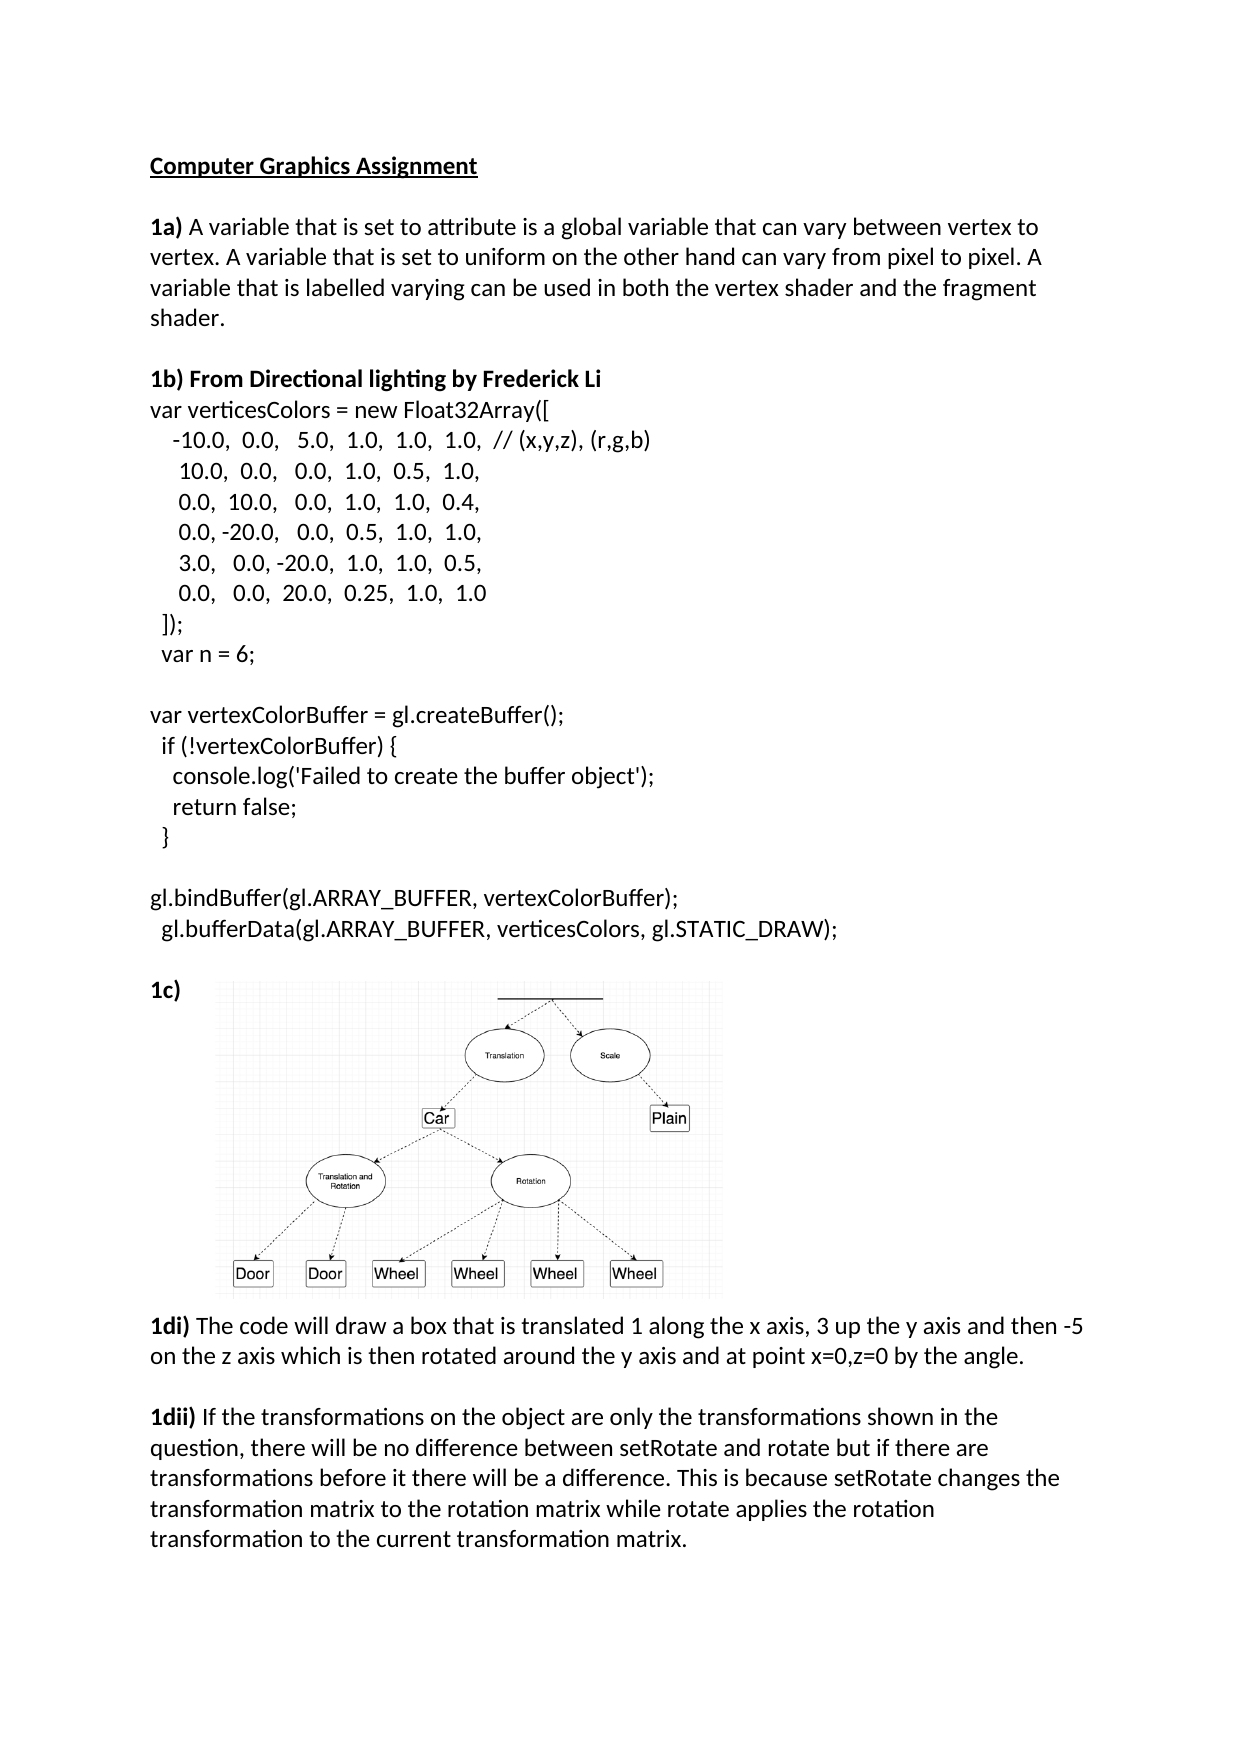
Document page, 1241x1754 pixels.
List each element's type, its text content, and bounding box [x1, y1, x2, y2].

text 10.0, 0.0, 0.0, 1.0, 0.5, 1.0, [150, 455, 1090, 486]
text var n = 6; [150, 638, 1090, 669]
picture [214, 981, 726, 1303]
text Computer Graphics Assignment [150, 150, 1090, 181]
text console.log('Failed to create the buffer object'); [150, 760, 1090, 791]
text 1a) A variable that is set to attribute is a global variable that can vary between vertex to vertex. A variable that is set to uniform on the other hand can vary from pixel to pixel. A variable that is labelled varying can be used in both the vertex shader and the fragment shader. [150, 211, 1090, 333]
text var vertexColorBuffer = gl.createBuffer(); [150, 699, 1090, 730]
text ]); [150, 608, 1090, 638]
text 1di) The code will draw a box that is translated 1 along the x axis, 3 up the y axis and then -5 on the z axis which is then rotated around the y axis and at point x=0,z=0 by the angle. [150, 1310, 1090, 1371]
text 0.0, 10.0, 0.0, 1.0, 1.0, 0.4, [150, 486, 1090, 516]
text 1c) [150, 974, 1090, 1004]
text 0.0, -20.0, 0.0, 0.5, 1.0, 1.0, [150, 516, 1090, 547]
text 1dii) If the transformations on the object are only the transformations shown in the question, there will be no difference between setRotate and rotate but if there are transformations before it there will be a difference. This is because setRotate changes the transformation matrix to the rotation matrix while rotate applies the rotation transformation to the current transformation matrix. [150, 1401, 1090, 1554]
text -10.0, 0.0, 5.0, 1.0, 1.0, 1.0, // (x,y,z), (r,g,b) [150, 425, 1090, 455]
text var verticesColors = new Float32Array([ [150, 394, 1090, 425]
text gl.bufferData(gl.ARRAY_BUFFER, verticesColors, gl.STATIC_DRAW); [150, 913, 1090, 943]
text 0.0, 0.0, 20.0, 0.25, 1.0, 1.0 [150, 577, 1090, 608]
text 1b) From Directional lighting by Frederick Li [150, 364, 1090, 394]
text } [150, 821, 1090, 852]
text gl.bindBuffer(gl.ARRAY_BUFFER, vertexColorBuffer); [150, 882, 1090, 913]
text if (!vertexColorBuffer) { [150, 730, 1090, 760]
text 3.0, 0.0, -20.0, 1.0, 1.0, 0.5, [150, 547, 1090, 577]
text return false; [150, 791, 1090, 821]
